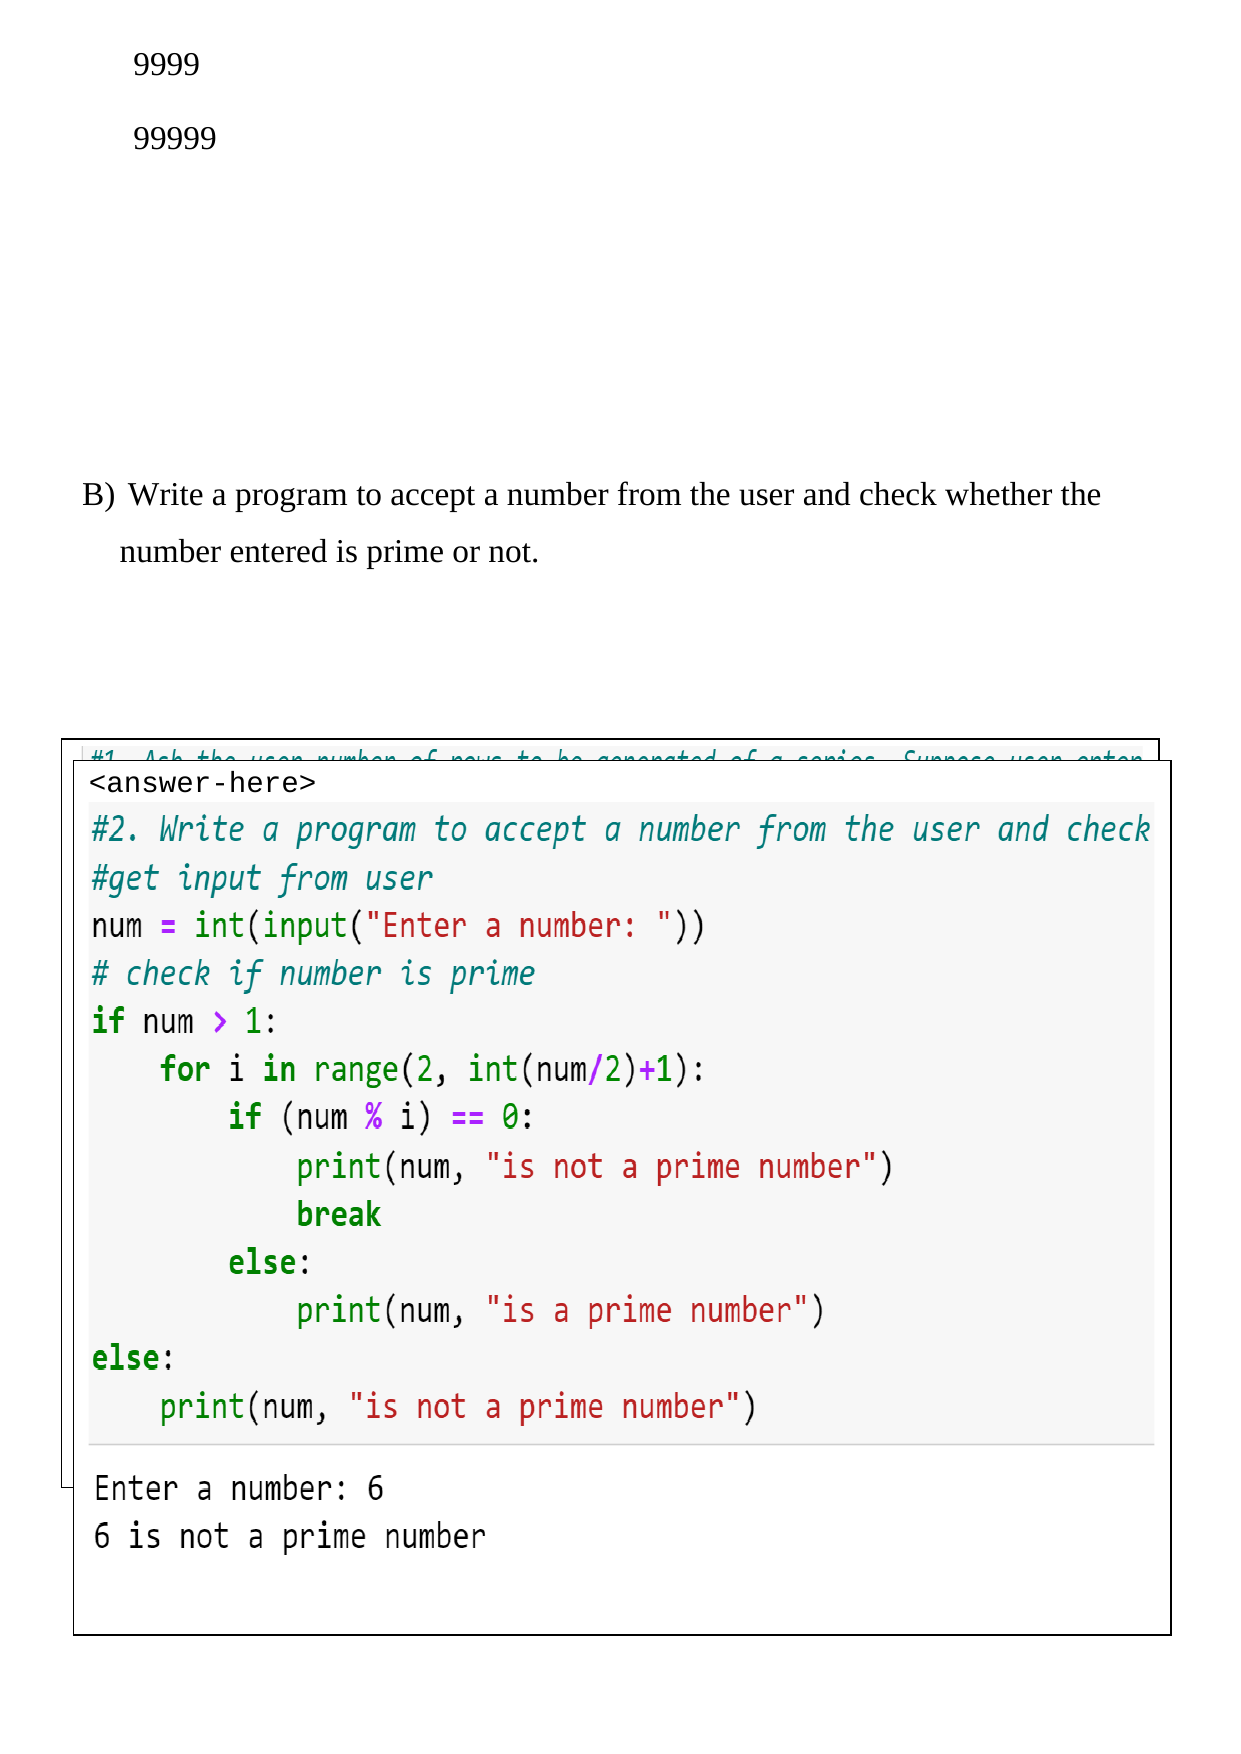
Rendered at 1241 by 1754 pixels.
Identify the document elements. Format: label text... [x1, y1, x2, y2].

text 9999 [133, 44, 1181, 83]
picture [88, 802, 1155, 1593]
list Write a program to accept a number from the user and check whether the number entered is prime or not. [82, 474, 1181, 570]
text 99999 [133, 118, 1181, 157]
picture [76, 746, 1143, 760]
